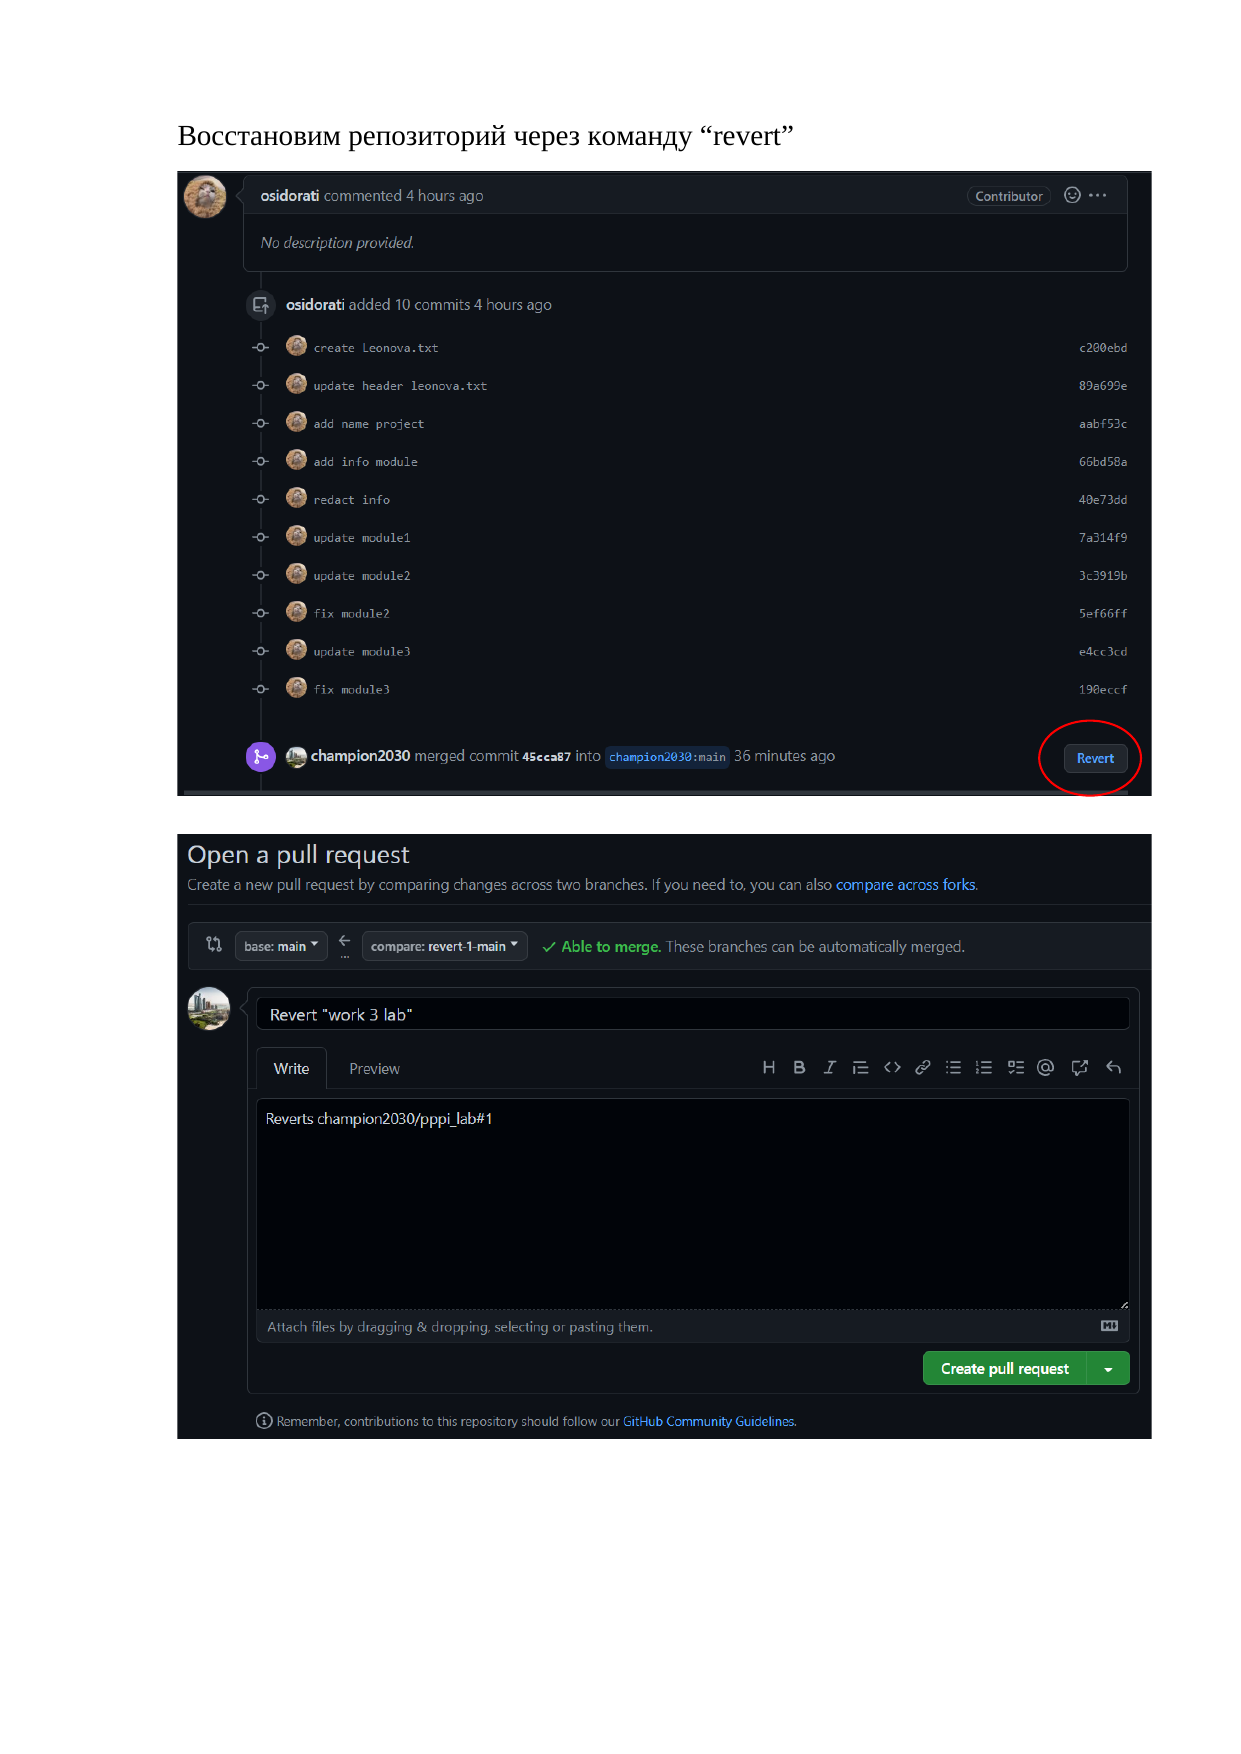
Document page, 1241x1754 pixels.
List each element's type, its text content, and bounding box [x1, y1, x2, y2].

text Восстановим репозиторий через команду “revert” [177, 118, 1152, 152]
picture [177, 171, 1152, 796]
picture [1041, 722, 1139, 794]
picture [177, 834, 1152, 1439]
